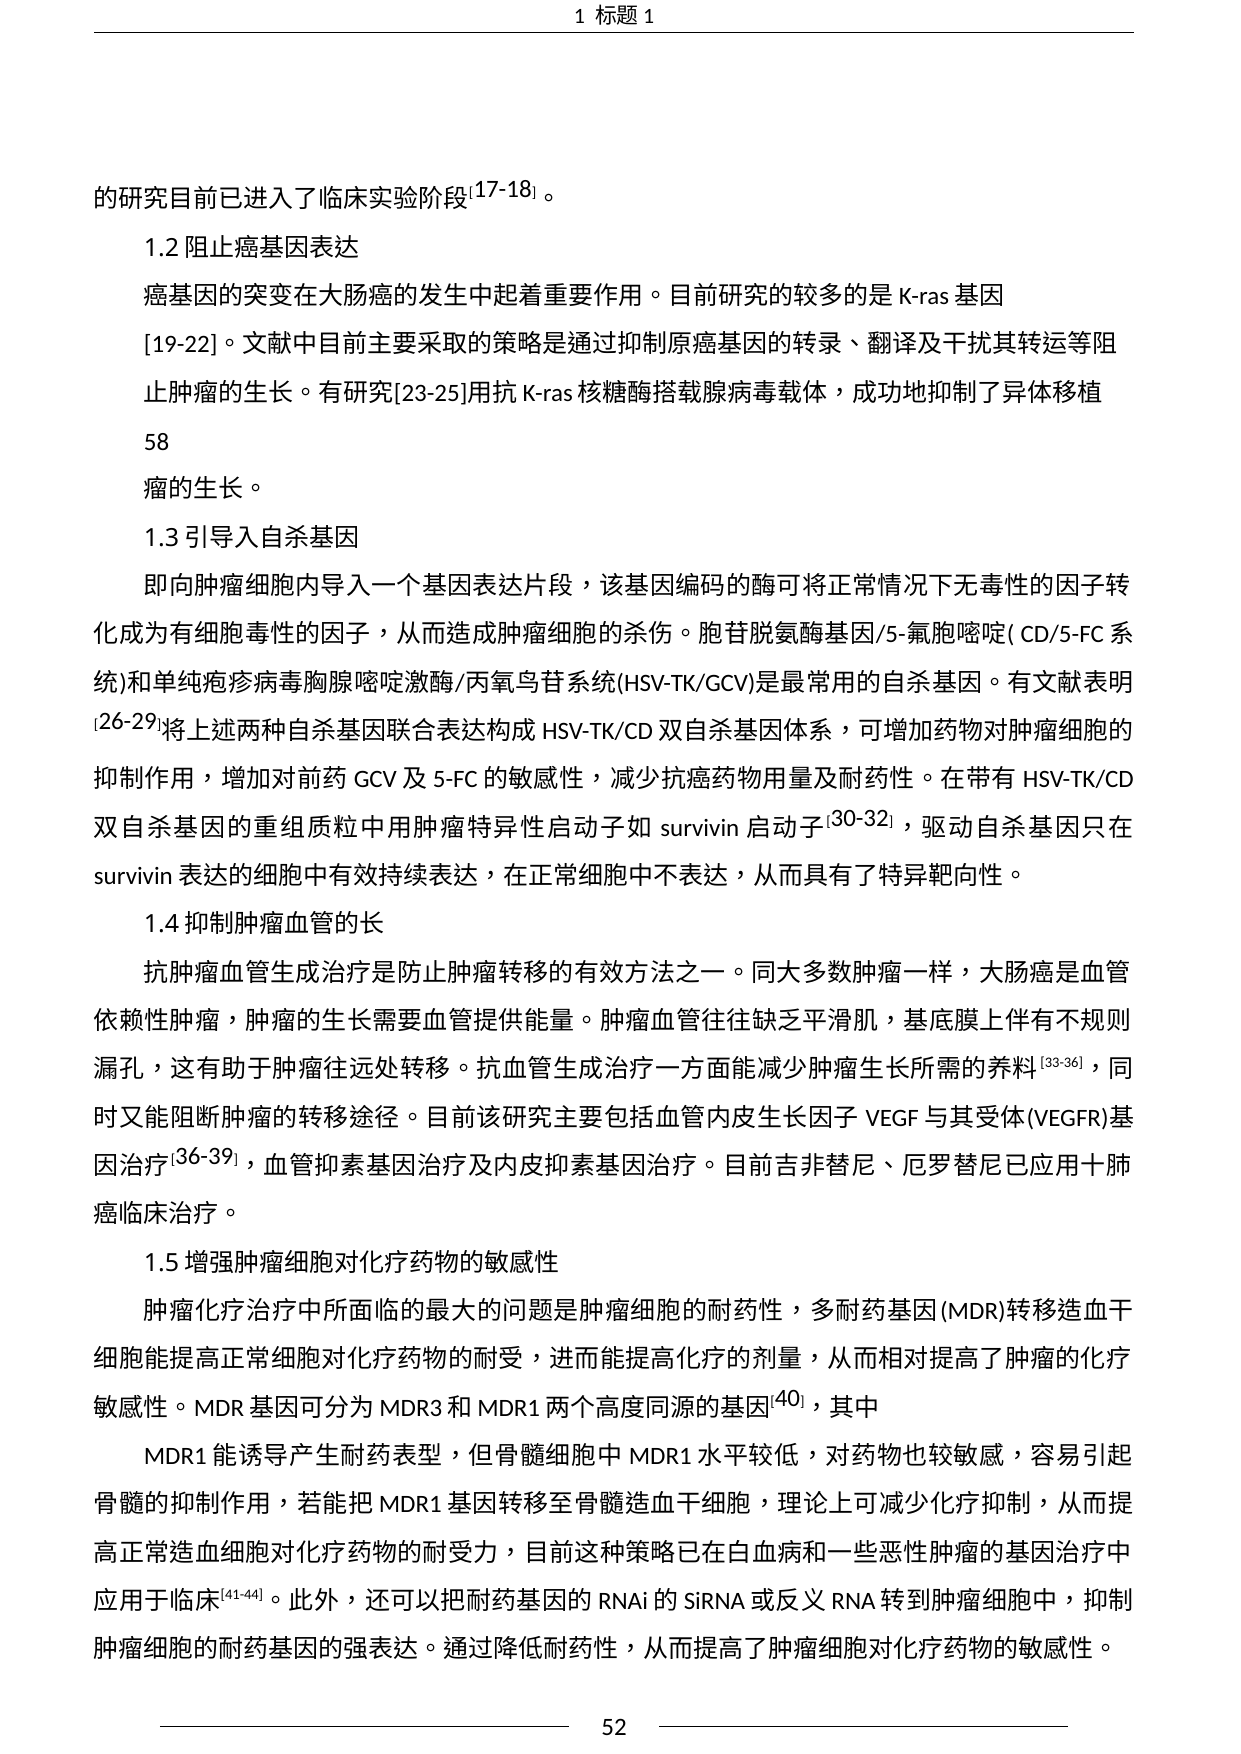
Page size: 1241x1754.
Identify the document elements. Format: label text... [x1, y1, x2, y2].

text 1.2阻止癌基因表达 [94, 215, 1134, 263]
text 抗肿瘤血管生成治疗是防止肿瘤转移的有效方法之一。同大多数肿瘤一样，大肠癌是血管依赖性肿瘤，肿瘤的生长需要血管提供能量。肿瘤血管往往缺乏平滑肌，基底膜上伴有不规则漏孔，这有助于肿瘤往远处转移。抗血管生成治疗一方面能减少肿瘤生长所需的养料[33-36]，同时又能阻断肿瘤的转移途径。目前该研究主要包括血管内皮生长因子VEGF与其受体(VEGFR)基因治疗[36-39]，血管抑素基因治疗及内皮抑素基因治疗。目前吉非替尼、厄罗替尼已应用十肺癌临床治疗。 [94, 940, 1134, 1230]
text 1.4抑制肿瘤血管的长 [94, 892, 1134, 940]
text MDR1能诱导产生耐药表型，但骨髓细胞中MDR1水平较低，对药物也较敏感，容易引起骨髓的抑制作用，若能把MDR1基因转移至骨髓造血干细胞，理论上可减少化疗抑制，从而提高正常造血细胞对化疗药物的耐受力，目前这种策略已在白血病和一些恶性肿瘤的基因治疗中应用于临床[41-44]。此外，还可以把耐药基因的RNAi的SiRNA或反义RNA转到肿瘤细胞中，抑制肿瘤细胞的耐药基因的强表达。通过降低耐药性，从而提高了肿瘤细胞对化疗药物的敏感性。 [94, 1423, 1134, 1665]
text 1.5增强肿瘤细胞对化疗药物的敏感性 [94, 1230, 1134, 1278]
text 瘤的生长。 [94, 457, 1134, 505]
text 肿瘤化疗治疗中所面临的最大的问题是肿瘤细胞的耐药性，多耐药基因(MDR)转移造血干细胞能提高正常细胞对化疗药物的耐受，进而能提高化疗的剂量，从而相对提高了肿瘤的化疗敏感性。MDR基因可分为MDR3和MDR1两个高度同源的基因[40]，其中 [94, 1278, 1134, 1423]
text 58 [94, 408, 1134, 457]
text 1.3引导入自杀基因 [94, 505, 1134, 553]
text 止肿瘤的生长。有研究[23-25]用抗K-ras核糖酶搭载腺病毒载体，成功地抑制了异体移植 [94, 360, 1134, 408]
text [19-22]。文献中目前主要采取的策略是通过抑制原癌基因的转录、翻译及干扰其转运等阻 [94, 312, 1134, 360]
text 即向肿瘤细胞内导入一个基因表达片段，该基因编码的酶可将正常情况下无毒性的因子转化成为有细胞毒性的因子，从而造成肿瘤细胞的杀伤。胞苷脱氨酶基因/5-氟胞嘧啶( CD/5-FC系统)和单纯疱疹病毒胸腺嘧啶激酶/丙氧鸟苷系统(HSV-TK/GCV)是最常用的自杀基因。有文献表明[26-29]将上述两种自杀基因联合表达构成HSV-TK/CD双自杀基因体系，可增加药物对肿瘤细胞的抑制作用，增加对前药GCV及5-FC的敏感性，减少抗癌药物用量及耐药性。在带有HSV-TK/CD双自杀基因的重组质粒中用肿瘤特异性启动子如survivin启动子[30-32]，驱动自杀基因只在survivin表达的细胞中有效持续表达，在正常细胞中不表达，从而具有了特异靶向性。 [94, 553, 1134, 892]
text 癌基因的突变在大肠癌的发生中起着重要作用。目前研究的较多的是K-ras基因 [94, 263, 1134, 312]
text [94, 167, 1134, 215]
